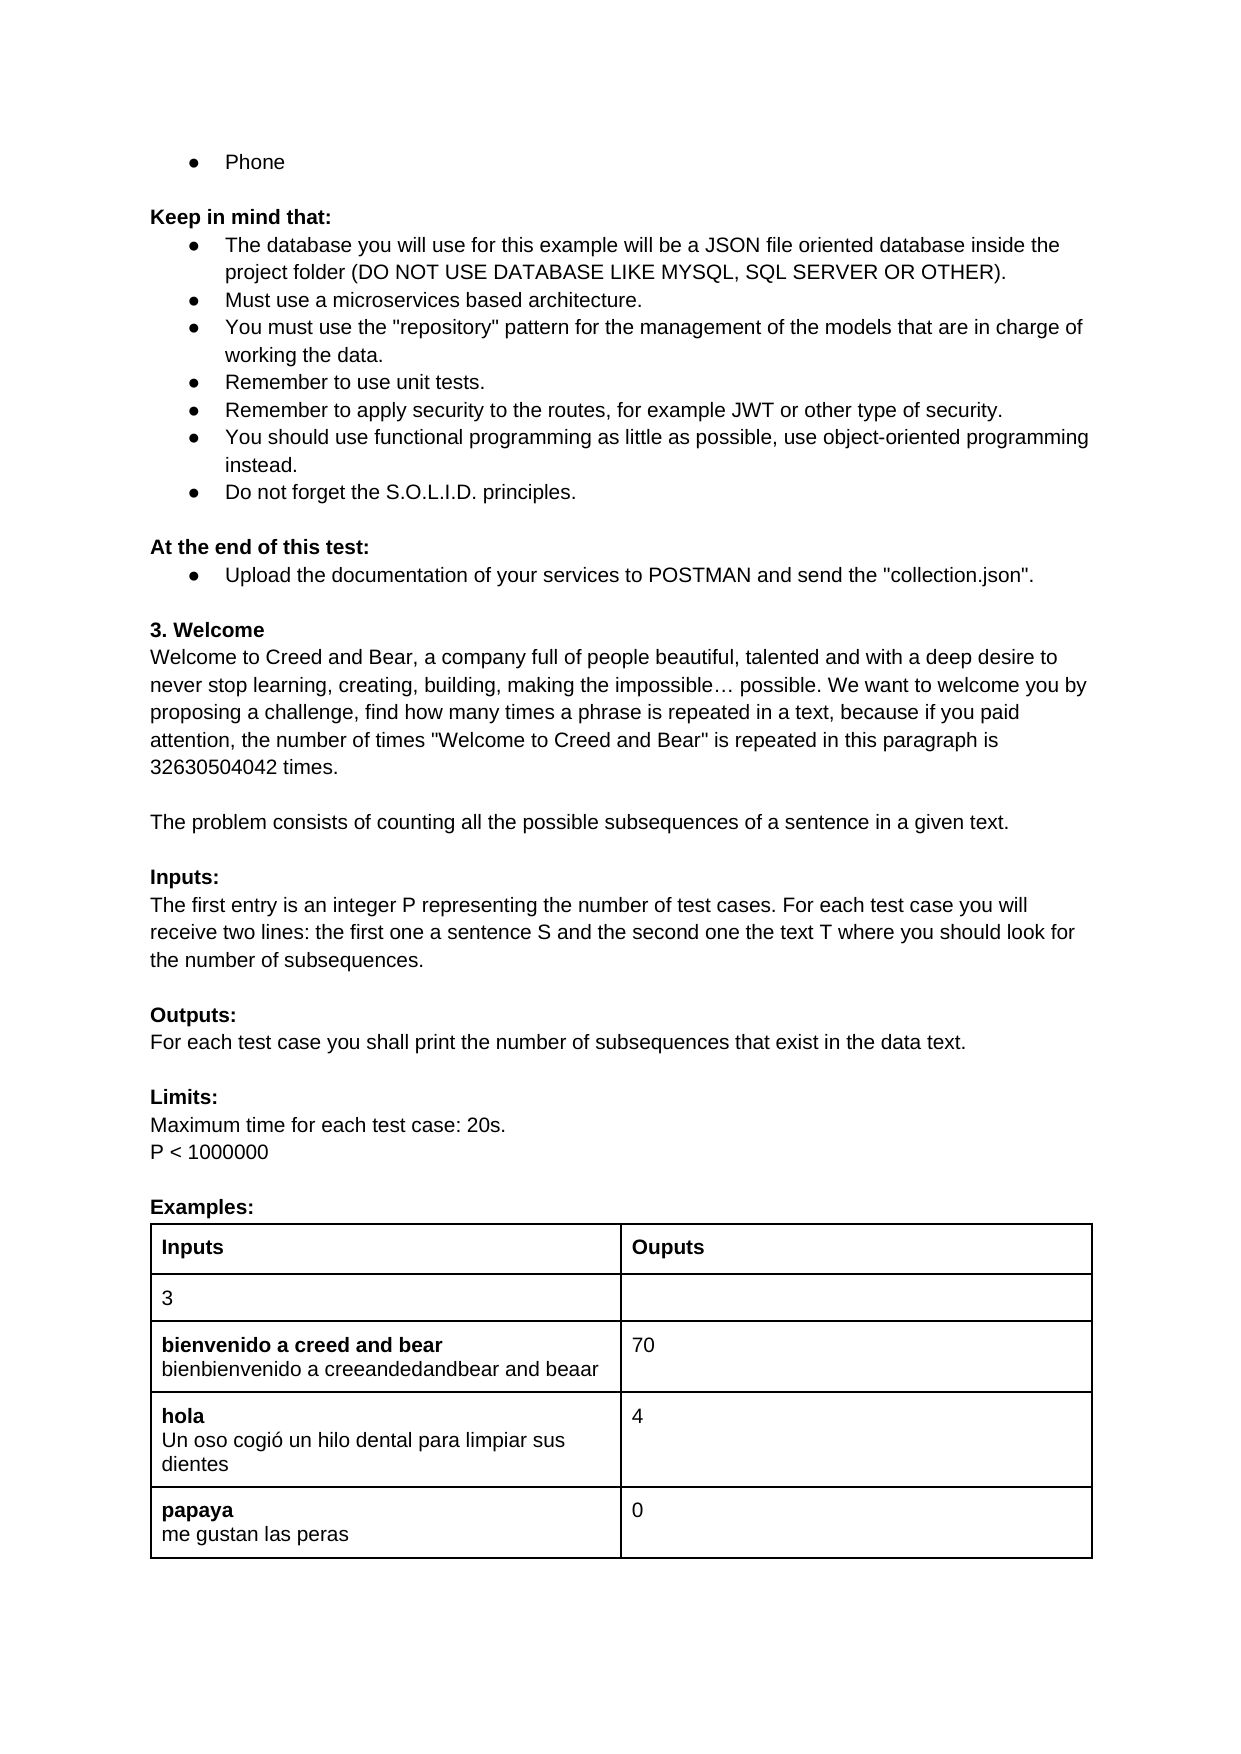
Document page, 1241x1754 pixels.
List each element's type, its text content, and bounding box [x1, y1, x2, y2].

list Upload the documentation of your services to POSTMAN and send the "collection.json". [187, 562, 1090, 586]
list Remember to use unit tests. [187, 370, 1090, 394]
text Welcome to Creed and Bear, a company full of people beautiful, talented and with a deep desire to never stop learning, creating, building, making the impossible… possible. We want to welcome you by proposing a challenge, find how many times a phrase is repeated in a text, because if you paid attention, the number of times "Welcome to Creed and Bear" is repeated in this paragraph is 32630504042 times. [150, 645, 1090, 779]
table_cell hola Un oso cogió un hilo dental para limpiar sus dientes [152, 1393, 620, 1486]
text 3. Welcome [150, 617, 1090, 641]
text The problem consists of counting all the possible subsequences of a sentence in a given text. [150, 810, 1090, 834]
table_cell [622, 1275, 1091, 1320]
list Do not forget the S.O.L.I.D. principles. [187, 480, 1090, 504]
text Keep in mind that: [150, 205, 1090, 229]
text Examples: [150, 1195, 1090, 1219]
table_header Ouputs [622, 1225, 1091, 1273]
text For each test case you shall print the number of subsequences that exist in the data text. [150, 1030, 1090, 1054]
table_cell 70 [622, 1322, 1091, 1391]
text P < 1000000 [150, 1140, 1090, 1164]
list Must use a microservices based architecture. [187, 287, 1090, 311]
text Maximum time for each test case: 20s. [150, 1112, 1090, 1136]
text Inputs: [150, 865, 1090, 889]
list You must use the "repository" pattern for the management of the models that are in charge of working the data. [187, 315, 1090, 366]
table_cell papaya me gustan las peras [152, 1488, 620, 1557]
list Remember to apply security to the routes, for example JWT or other type of security. [187, 397, 1090, 421]
list The database you will use for this example will be a JSON file oriented database inside the project folder (DO NOT USE DATABASE LIKE MYSQL, SQL SERVER OR OTHER). [187, 232, 1090, 284]
table_cell 4 [622, 1393, 1091, 1486]
list You should use functional programming as little as possible, use object-oriented programming instead. [187, 425, 1090, 476]
text Outputs: [150, 1002, 1090, 1026]
table_cell 0 [622, 1488, 1091, 1557]
table_cell 3 [152, 1275, 620, 1320]
table_header Inputs [152, 1225, 620, 1273]
text The first entry is an integer P representing the number of test cases. For each test case you will receive two lines: the first one a sentence S and the second one the text T where you should look for the number of subsequences. [150, 892, 1090, 971]
list Phone [187, 150, 1090, 174]
text Limits: [150, 1085, 1090, 1109]
table_cell bienvenido a creed and bear bienbienvenido a creeandedandbear and beaar [152, 1322, 620, 1391]
text At the end of this test: [150, 535, 1090, 559]
